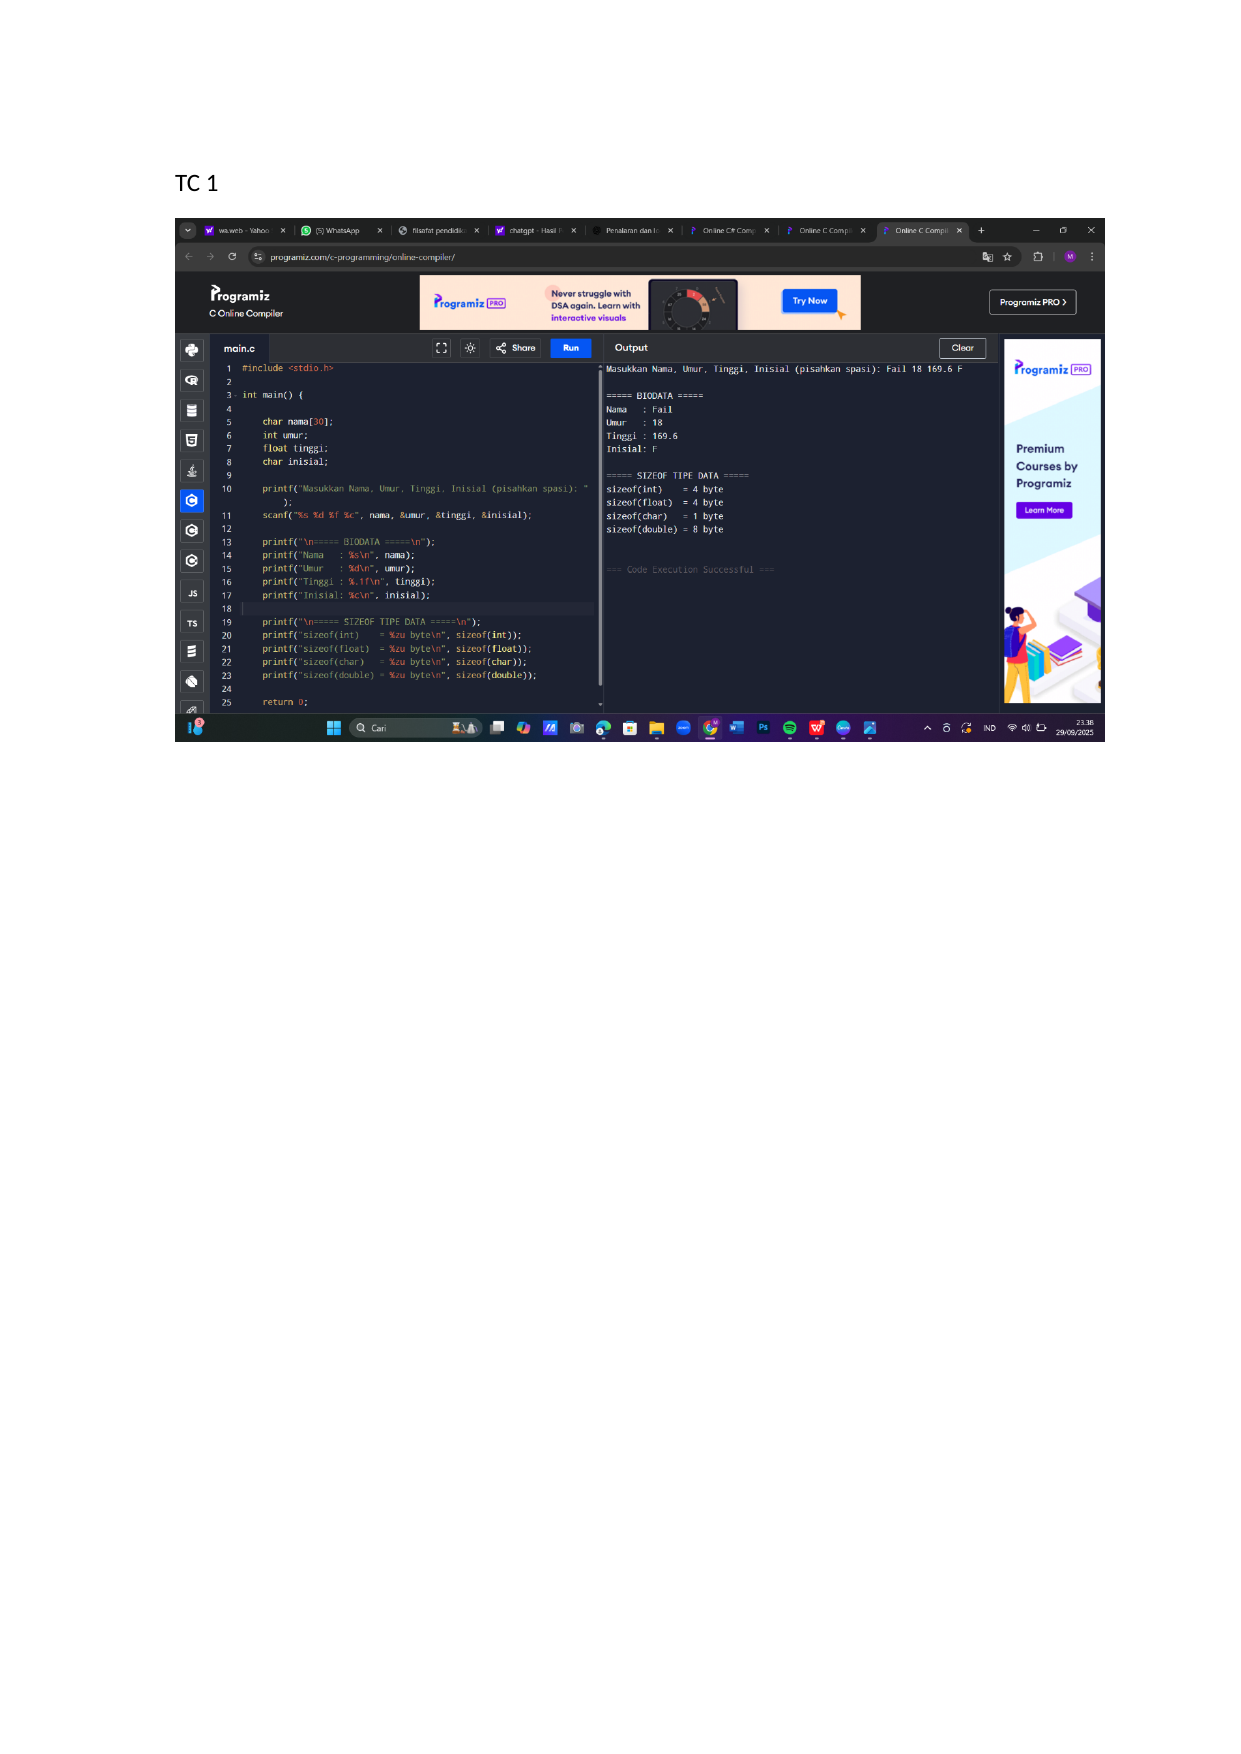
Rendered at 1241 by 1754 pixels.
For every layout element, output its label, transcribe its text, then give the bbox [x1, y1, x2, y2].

text TC 1 [175, 167, 1240, 197]
picture [175, 218, 1105, 742]
